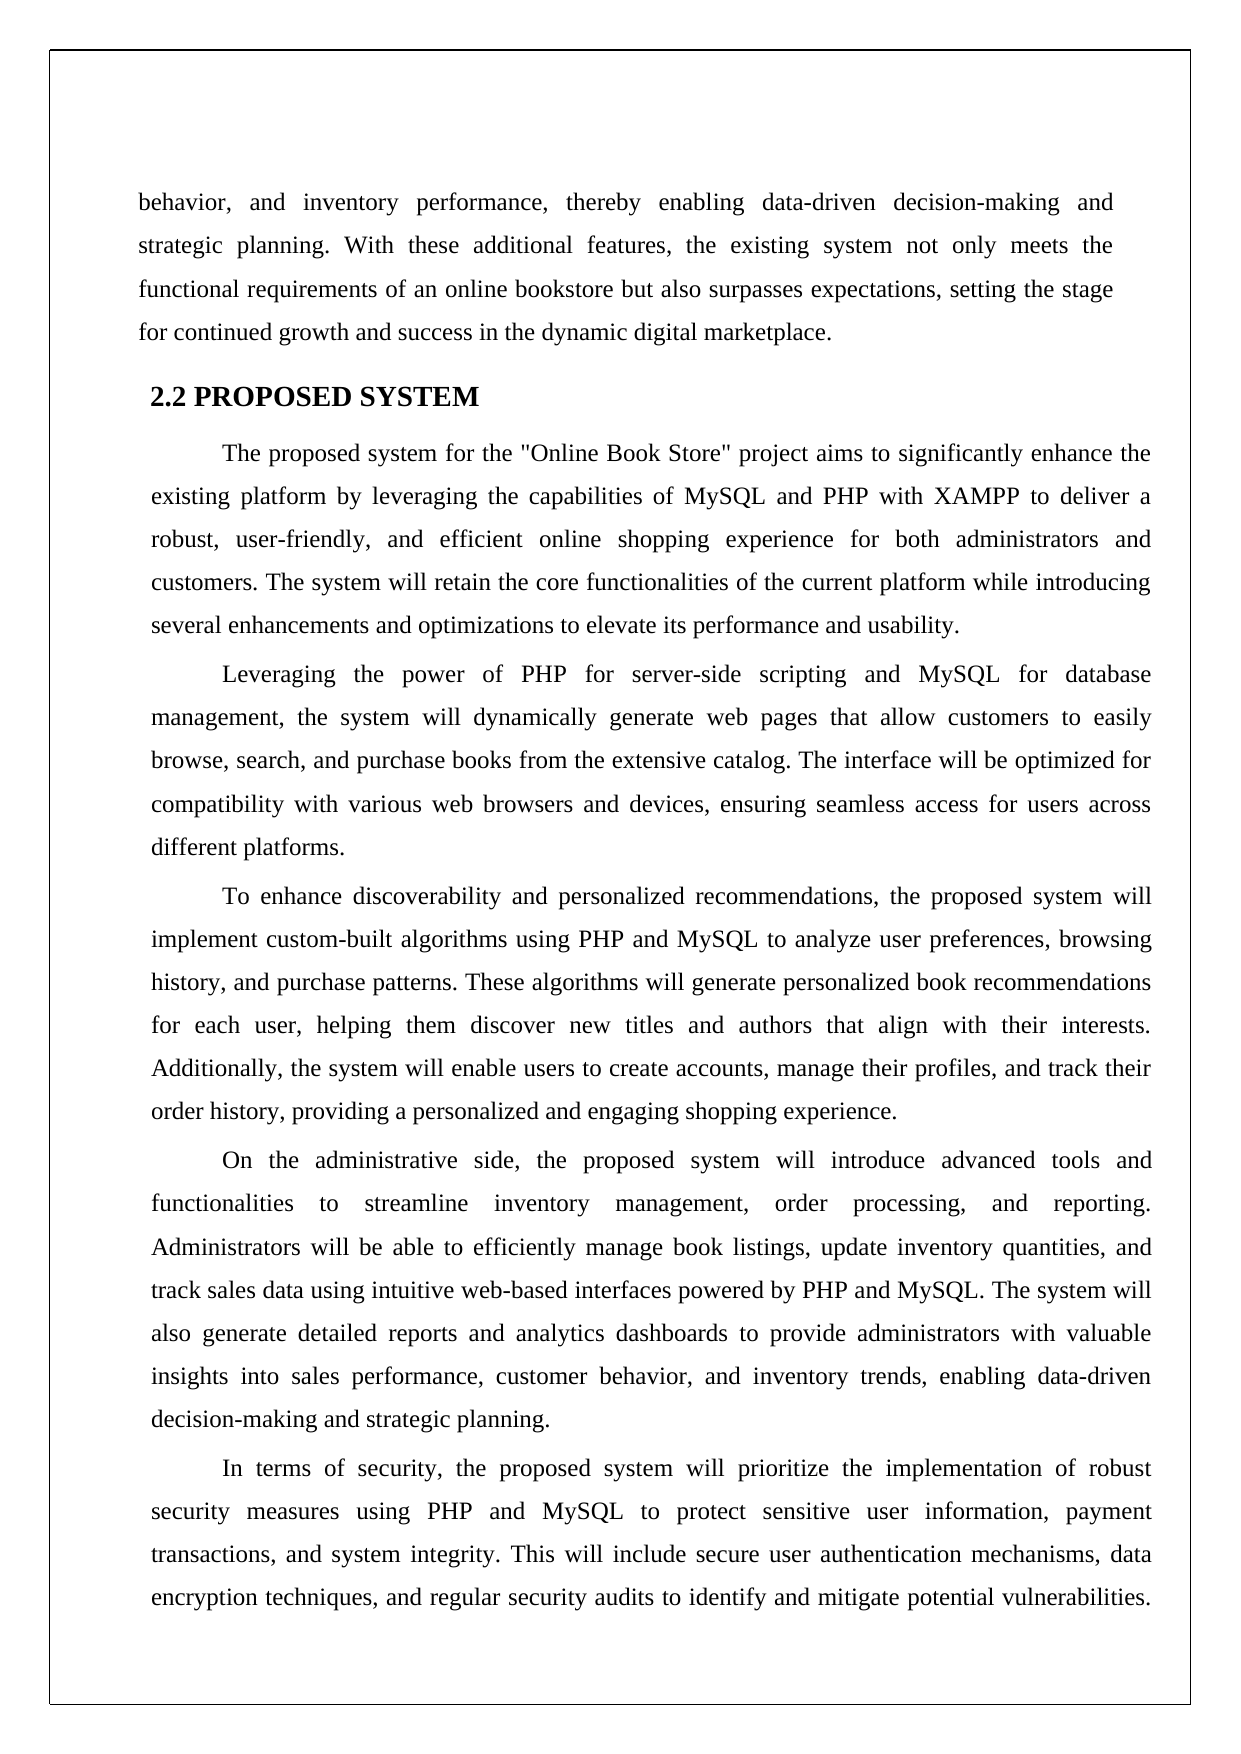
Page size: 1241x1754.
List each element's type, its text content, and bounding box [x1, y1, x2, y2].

text The proposed system for the "Online Book Store" project aims to significantly enhance the existing platform by leveraging the capabilities of MySQL and PHP with XAMPP to deliver a robust, user-friendly, and efficient online shopping experience for both administrators and customers. The system will retain the core functionalities of the current platform while introducing several enhancements and optimizations to elevate its performance and usability. [151, 438, 1153, 639]
subtitle 2.2 PROPOSED SYSTEM [150, 379, 1153, 413]
text Leveraging the power of PHP for server-side scripting and MySQL for database management, the system will dynamically generate web pages that allow customers to easily browse, search, and purchase books from the extensive catalog. The interface will be optimized for compatibility with various web browsers and devices, ensuring seamless access for users across different platforms. [151, 659, 1153, 861]
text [151, 1453, 1153, 1611]
text On the administrative side, the proposed system will introduce advanced tools and functionalities to streamline inventory management, order processing, and reporting. Administrators will be able to efficiently manage book listings, update inventory quantities, and track sales data using intuitive web-based interfaces powered by PHP and MySQL. The system will also generate detailed reports and analytics dashboards to provide administrators with valuable insights into sales performance, customer behavior, and inventory trends, enabling data-driven decision-making and strategic planning. [151, 1145, 1153, 1433]
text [138, 187, 1114, 346]
text To enhance discoverability and personalized recommendations, the proposed system will implement custom-built algorithms using PHP and MySQL to analyze user preferences, browsing history, and purchase patterns. These algorithms will generate personalized book recommendations for each user, helping them discover new titles and authors that align with their interests. Additionally, the system will enable users to create accounts, manage their profiles, and track their order history, providing a personalized and engaging shopping experience. [151, 881, 1153, 1125]
